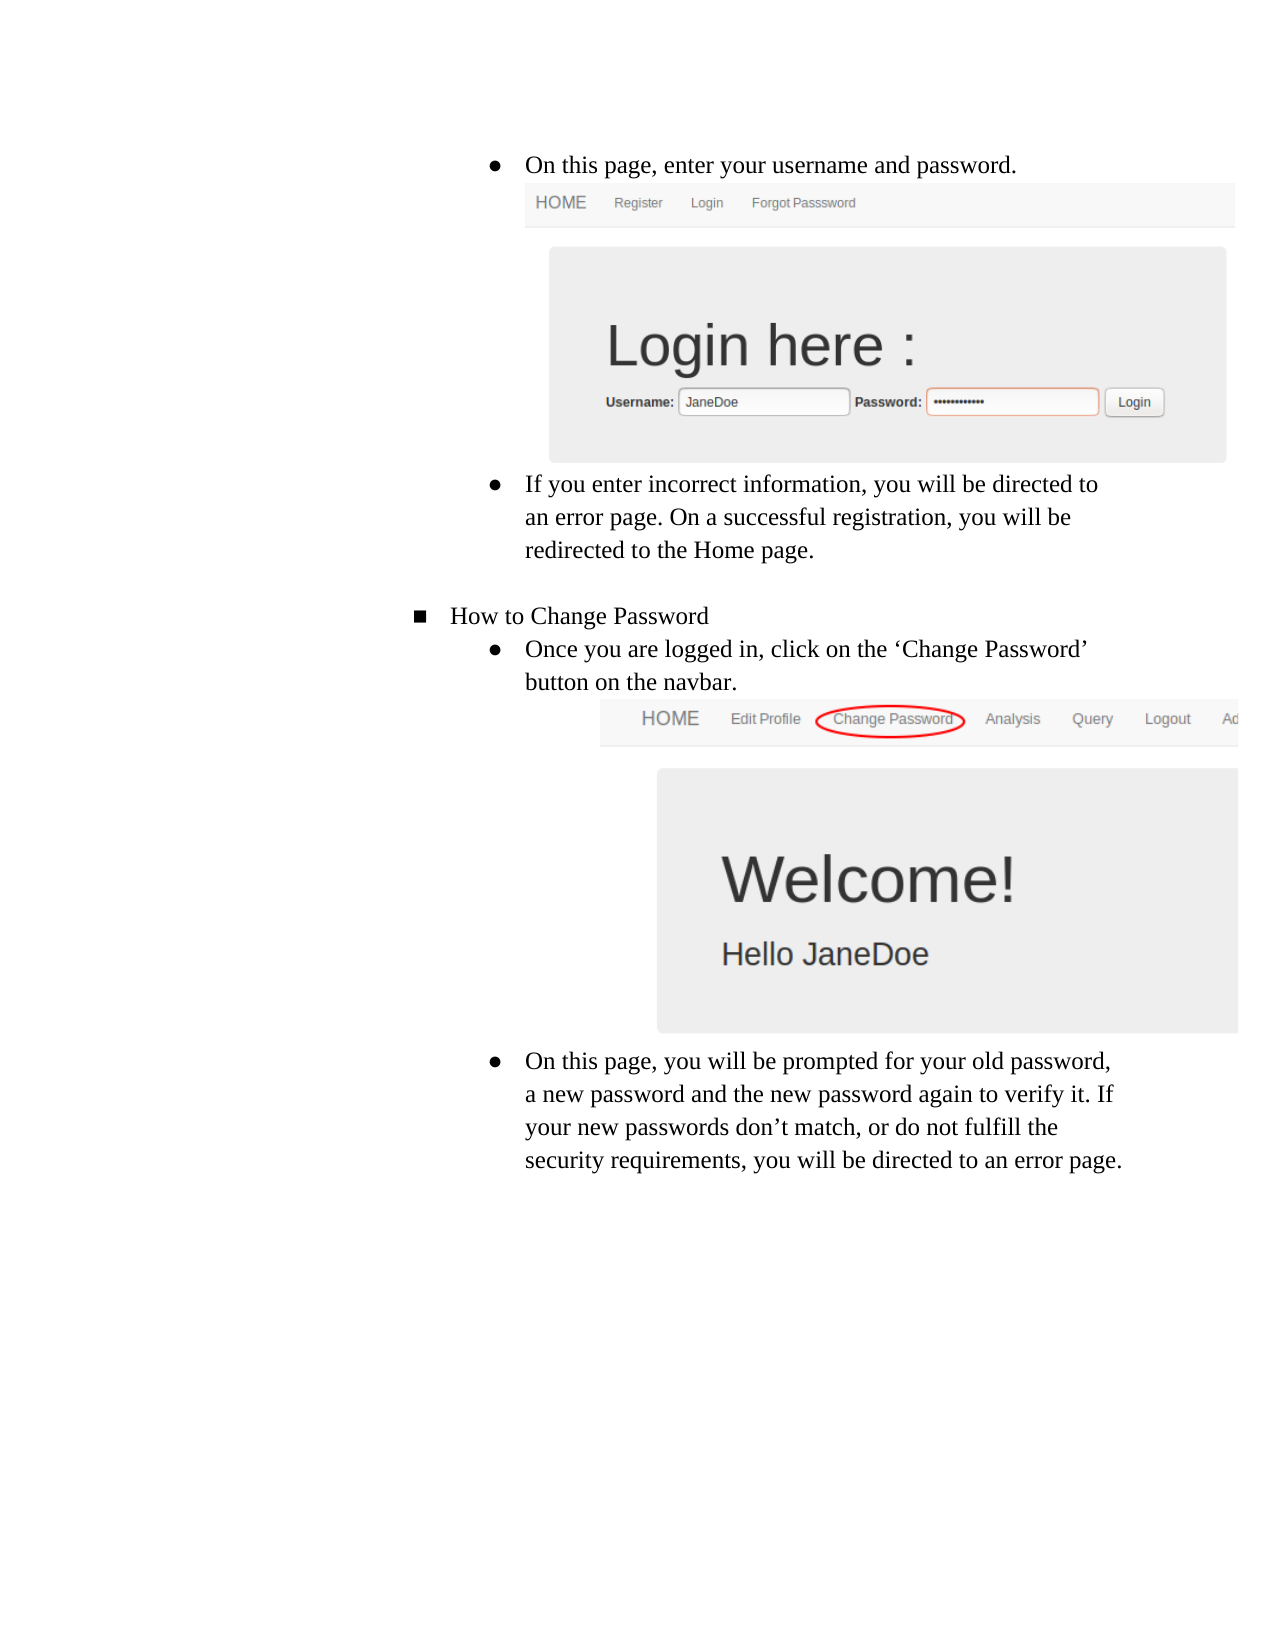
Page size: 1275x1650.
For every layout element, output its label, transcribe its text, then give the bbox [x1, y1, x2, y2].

list On this page, enter your username and password. [487, 150, 1125, 179]
picture [600, 699, 1239, 1043]
list On this page, you will be prompted for your old password, a new password and the new password again to verify it. If your new passwords don’t match, or do not fulfill the security requirements, you will be directed to an error page. [487, 1046, 1125, 1174]
list How to Change Password [412, 601, 1125, 629]
picture [525, 183, 1235, 465]
list Once you are logged in, click on the ‘Change Password’ button on the navbar. [487, 634, 1125, 696]
list If you enter incorrect information, you will be directed to an error page. On a successful registration, you will be redirected to the Home page. [487, 469, 1125, 563]
